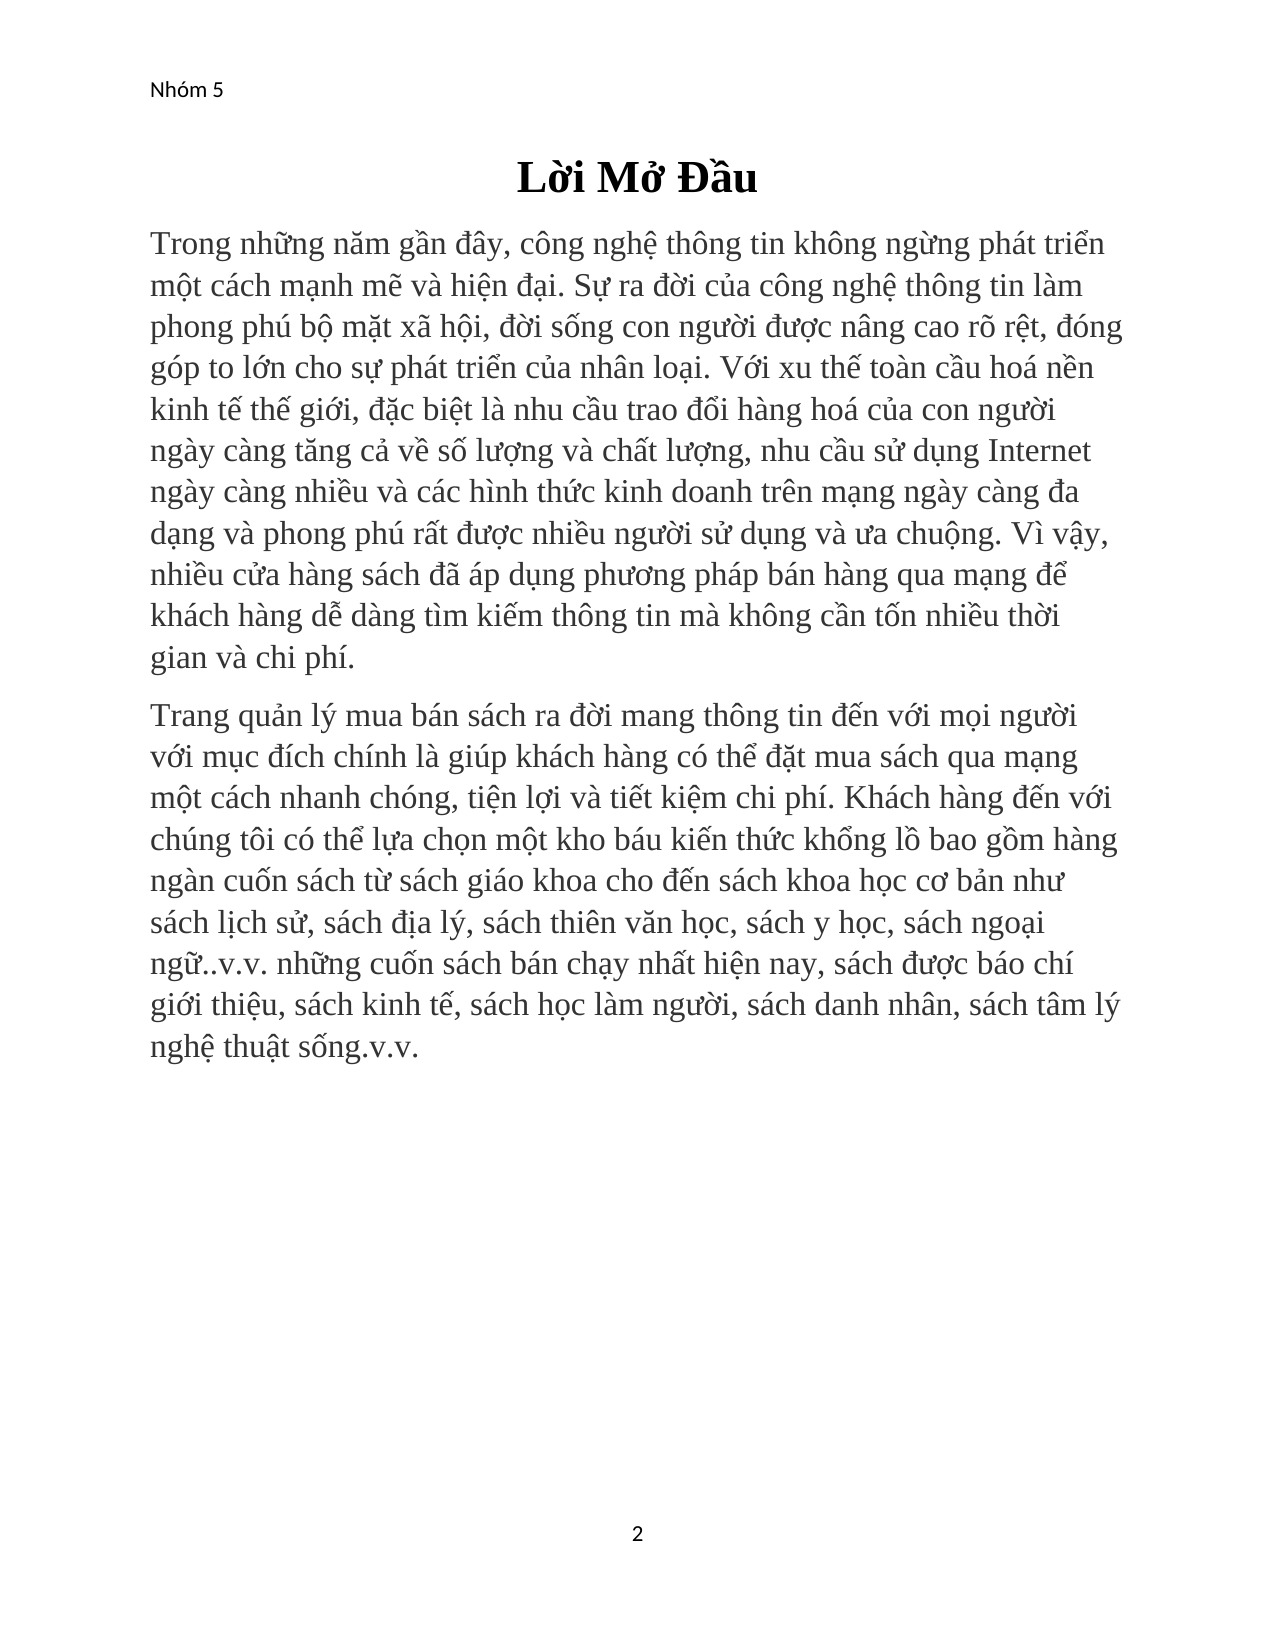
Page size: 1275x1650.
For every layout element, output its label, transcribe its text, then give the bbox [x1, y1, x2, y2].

text Trang quản lý mua bán sách ra đời mang thông tin đến với mọi người với mục đích chính là giúp khách hàng có thể đặt mua sách qua mạng một cách nhanh chóng, tiện lợi và tiết kiệm chi phí. Khách hàng đến với chúng tôi có thể lựa chọn một kho báu kiến thức khổng lồ bao gồm hàng ngàn cuốn sách từ sách giáo khoa cho đến sách khoa học cơ bản như sách lịch sử, sách địa lý, sách thiên văn học, sách y học, sách ngoại ngữ..v.v. những cuốn sách bán chạy nhất hiện nay, sách được báo chí giới thiệu, sách kinh tế, sách học làm người, sách danh nhân, sách tâm lý nghệ thuật sống.v.v. [150, 695, 1125, 1064]
text Lời Mở Đầu [150, 150, 1125, 203]
text Trong những năm gần đây, công nghệ thông tin không ngừng phát triển một cách mạnh mẽ và hiện đại. Sự ra đời của công nghệ thông tin làm phong phú bộ mặt xã hội, đời sống con người được nâng cao rõ rệt, đóng góp to lớn cho sự phát triển của nhân loại. Với xu thế toàn cầu hoá nền kinh tế thế giới, đặc biệt là nhu cầu trao đổi hàng hoá của con người ngày càng tăng cả về số lượng và chất lượng, nhu cầu sử dụng Internet ngày càng nhiều và các hình thức kinh doanh trên mạng ngày càng đa dạng và phong phú rất được nhiều người sử dụng và ưa chuộng. Vì vậy, nhiều cửa hàng sách đã áp dụng phương pháp bán hàng qua mạng để khách hàng dễ dàng tìm kiếm thông tin mà không cần tốn nhiều thời gian và chi phí. [150, 223, 1125, 675]
